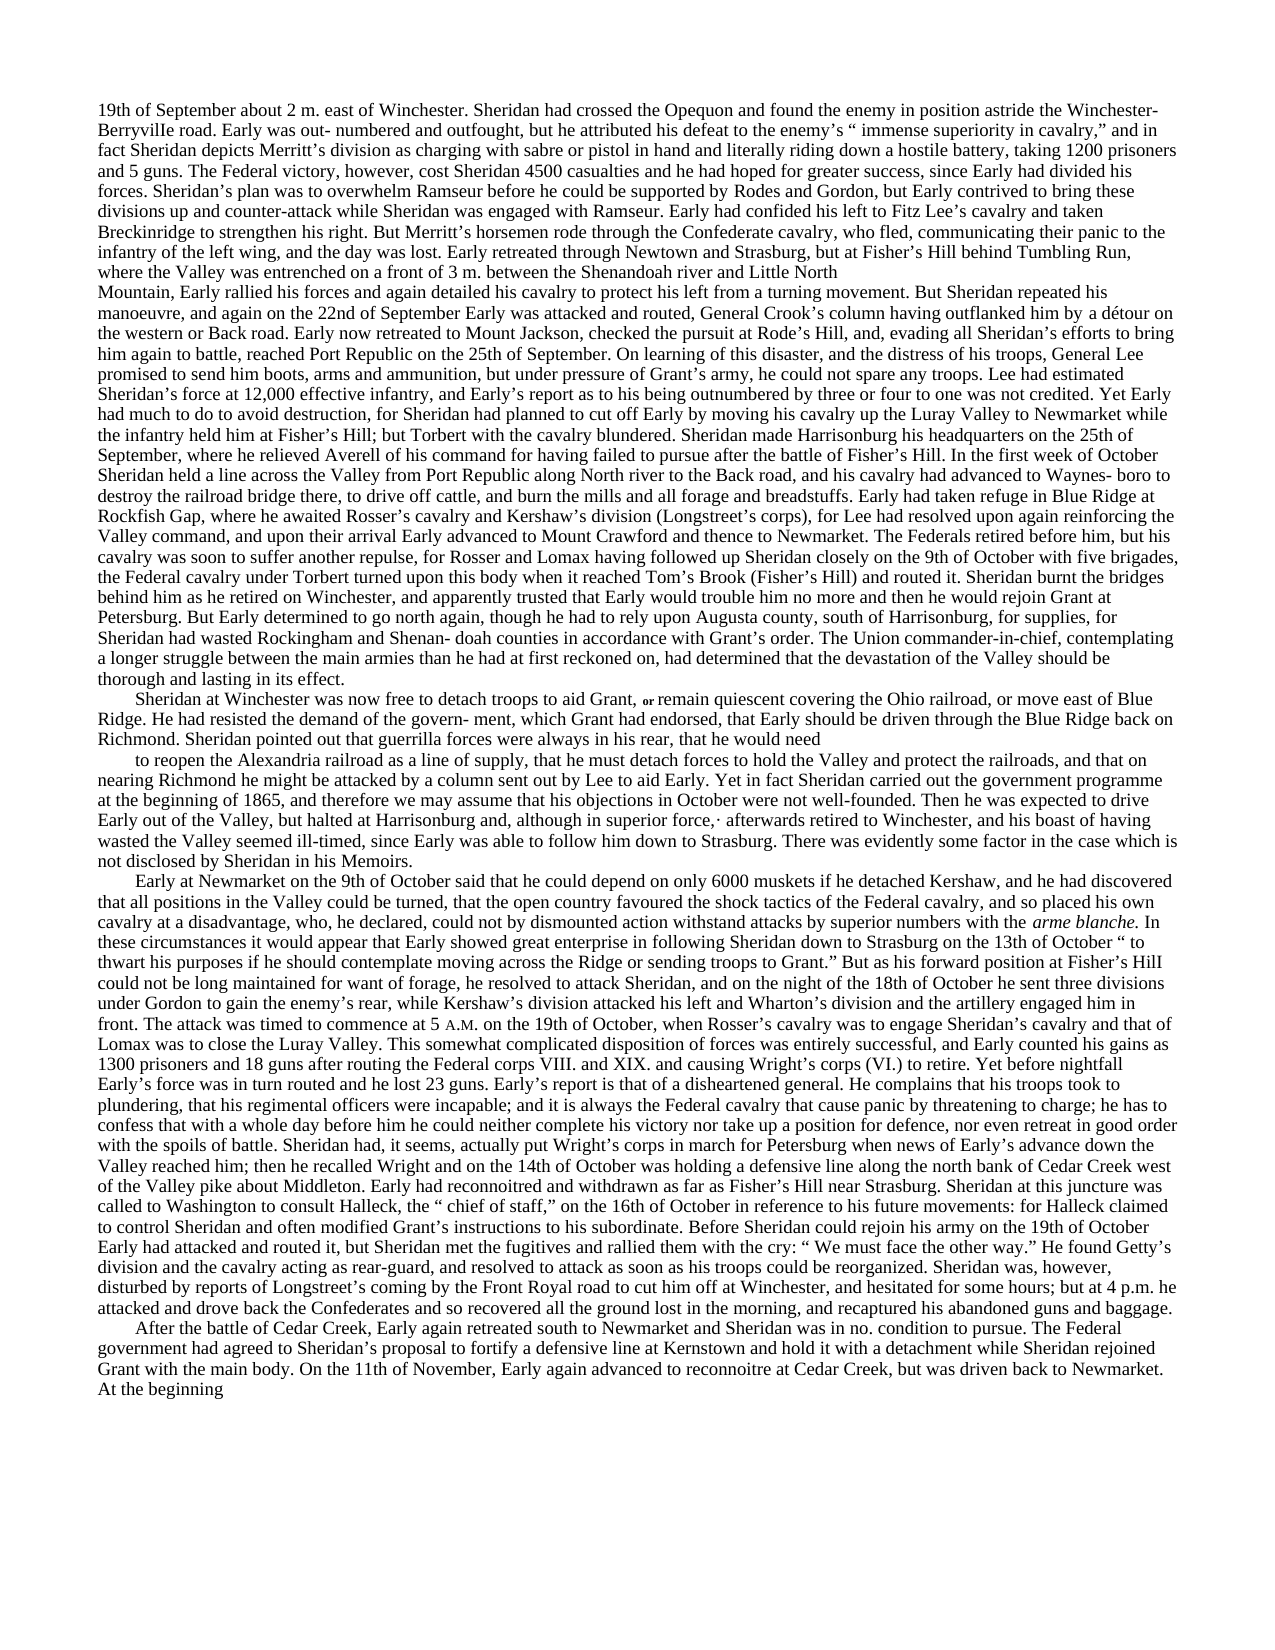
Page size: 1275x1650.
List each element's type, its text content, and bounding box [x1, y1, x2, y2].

text After the battle of Cedar Creek, Early again retreated south to Newmarket and Sheridan was in no. condition to pursue. The Federal government had agreed to Sheridan’s proposal to fortify a defensive line at Kernstown and hold it with a detachment while Sheridan rejoined Grant with the main body. On the 11th of November, Early again advanced to reconnoitre at Cedar Creek, but was driven back to Newmarket. At the beginning [97, 1318, 1182, 1399]
text to reopen the Alexandria railroad as a line of supply, that he must detach forces to hold the Valley and protect the railroads, and that on nearing Richmond he might be attacked by a column sent out by Lee to aid Early. Yet in fact Sheridan carried out the government programme at the beginning of 1865, and therefore we may assume that his objections in October were not well-founded. Then he was expected to drive Early out of the Valley, but halted at Harrisonburg and, although in superior force,· afterwards retired to Winchester, and his boast of having wasted the Valley seemed ill-timed, since Early was able to follow him down to Strasburg. There was evidently some factor in the case which is not disclosed by Sheridan in his Memoirs. [97, 750, 1182, 872]
text 19th of September about 2 m. east of Winchester. Sheridan had crossed the Opequon and found the enemy in position astride the Winchester-BerryvilIe road. Early was out- numbered and outfought, but he attributed his defeat to the enemy’s “ immense superiority in cavalry,” and in fact Sheridan depicts Merritt’s division as charging with sabre or pistol in hand and literally riding down a hostile battery, taking 1200 prisoners and 5 guns. The Federal victory, however, cost Sheridan 4500 casualties and he had hoped for greater success, since Early had divided his forces. Sheridan’s plan was to overwhelm Ramseur before he could be supported by Rodes and Gordon, but Early contrived to bring these divisions up and counter-attack while Sheridan was engaged with Ramseur. Early had confided his left to Fitz Lee’s cavalry and taken Breckinridge to strengthen his right. But Merritt’s horsemen rode through the Confederate cavalry, who fled, communicating their panic to the infantry of the left wing, and the day was lost. Early retreated through Newtown and Strasburg, but at Fisher’s Hill behind Tumbling Run, where the Valley was entrenched on a front of 3 m. between the Shenandoah river and Little North [97, 100, 1182, 283]
text Sheridan at Winchester was now free to detach troops to aid Grant, or remain quiescent covering the Ohio railroad, or move east of Blue Ridge. He had resisted the demand of the govern- ment, which Grant had endorsed, that Early should be driven through the Blue Ridge back on Richmond. Sheridan pointed out that guerrilla forces were always in his rear, that he would need [97, 689, 1182, 750]
text Mountain, Early rallied his forces and again detailed his cavalry to protect his left from a turning movement. But Sheridan repeated his manoeuvre, and again on the 22nd of September Early was attacked and routed, General Crook’s column having outflanked him by a détour on the western or Back road. Early now retreated to Mount Jackson, checked the pursuit at Rode’s Hill, and, evading all Sheridan’s efforts to bring him again to battle, reached Port Republic on the 25th of September. On learning of this disaster, and the distress of his troops, General Lee promised to send him boots, arms and ammunition, but under pressure of Grant’s army, he could not spare any troops. Lee had estimated Sheridan’s force at 12,000 effective infantry, and Early’s report as to his being outnumbered by three or four to one was not credited. Yet Early had much to do to avoid destruction, for Sheridan had planned to cut off Early by moving his cavalry up the Luray Valley to Newmarket while the infantry held him at Fisher’s Hill; but Torbert with the cavalry blundered. Sheridan made Harrisonburg his headquarters on the 25th of September, where he relieved Averell of his command for having failed to pursue after the battle of Fisher’s Hill. In the first week of October Sheridan held a line across the Valley from Port Republic along North river to the Back road, and his cavalry had advanced to Waynes- boro to destroy the railroad bridge there, to drive off cattle, and burn the mills and all forage and breadstuffs. Early had taken refuge in Blue Ridge at Rockfish Gap, where he awaited Rosser’s cavalry and Kershaw’s division (Longstreet’s corps), for Lee had resolved upon again reinforcing the Valley command, and upon their arrival Early advanced to Mount Crawford and thence to Newmarket. The Federals retired before him, but his cavalry was soon to suffer another repulse, for Rosser and Lomax having followed up Sheridan closely on the 9th of October with five brigades, the Federal cavalry under Torbert turned upon this body when it reached Tom’s Brook (Fisher’s Hill) and routed it. Sheridan burnt the bridges behind him as he retired on Winchester, and apparently trusted that Early would trouble him no more and then he would rejoin Grant at Petersburg. But Early determined to go north again, though he had to rely upon Augusta county, south of Harrisonburg, for supplies, for Sheridan had wasted Rockingham and Shenan- doah counties in accordance with Grant’s order. The Union commander-in-chief, contemplating a longer struggle between the main armies than he had at first reckoned on, had determined that the devastation of the Valley should be thorough and lasting in its effect. [97, 283, 1182, 689]
text Early at Newmarket on the 9th of October said that he could depend on only 6000 muskets if he detached Kershaw, and he had discovered that all positions in the Valley could be turned, that the open country favoured the shock tactics of the Federal cavalry, and so placed his own cavalry at a disadvantage, who, he declared, could not by dismounted action withstand attacks by superior numbers with the arme blanche. In these circumstances it would appear that Early showed great enterprise in following Sheridan down to Strasburg on the 13th of October “ to thwart his purposes if he should contemplate moving across the Ridge or sending troops to Grant.” But as his forward position at Fisher’s HilI could not be long maintained for want of forage, he resolved to attack Sheridan, and on the night of the 18th of October he sent three divisions under Gordon to gain the enemy’s rear, while Kershaw’s division attacked his left and Wharton’s division and the artillery engaged him in front. The attack was timed to commence at 5 a.m. on the 19th of October, when Rosser’s cavalry was to engage Sheridan’s cavalry and that of Lomax was to close the Luray Valley. This somewhat complicated disposition of forces was entirely successful, and Early counted his gains as 1300 prisoners and 18 guns after routing the Federal corps VIII. and XIX. and causing Wright’s corps (VI.) to retire. Yet before nightfall Early’s force was in turn routed and he lost 23 guns. Early’s report is that of a disheartened general. He complains that his troops took to plundering, that his regimental officers were incapable; and it is always the Federal cavalry that cause panic by threatening to charge; he has to confess that with a whole day before him he could neither complete his victory nor take up a position for defence, nor even retreat in good order with the spoils of battle. Sheridan had, it seems, actually put Wright’s corps in march for Petersburg when news of Early’s advance down the Valley reached him; then he recalled Wright and on the 14th of October was holding a defensive line along the north bank of Cedar Creek west of the Valley pike about Middleton. Early had reconnoitred and withdrawn as far as Fisher’s Hill near Strasburg. Sheridan at this juncture was called to Washington to consult Halleck, the “ chief of staff,” on the 16th of October in reference to his future movements: for Halleck claimed to control Sheridan and often modified Grant’s instructions to his subordinate. Before Sheridan could rejoin his army on the 19th of October Early had attacked and routed it, but Sheridan met the fugitives and rallied them with the cry: “ We must face the other way.” He found Getty’s division and the cavalry acting as rear-guard, and resolved to attack as soon as his troops could be reorganized. Sheridan was, however, disturbed by reports of Longstreet’s coming by the Front Royal road to cut him off at Winchester, and hesitated for some hours; but at 4 p.m. he attacked and drove back the Confederates and so recovered all the ground lost in the morning, and recaptured his abandoned guns and baggage. [97, 872, 1182, 1318]
